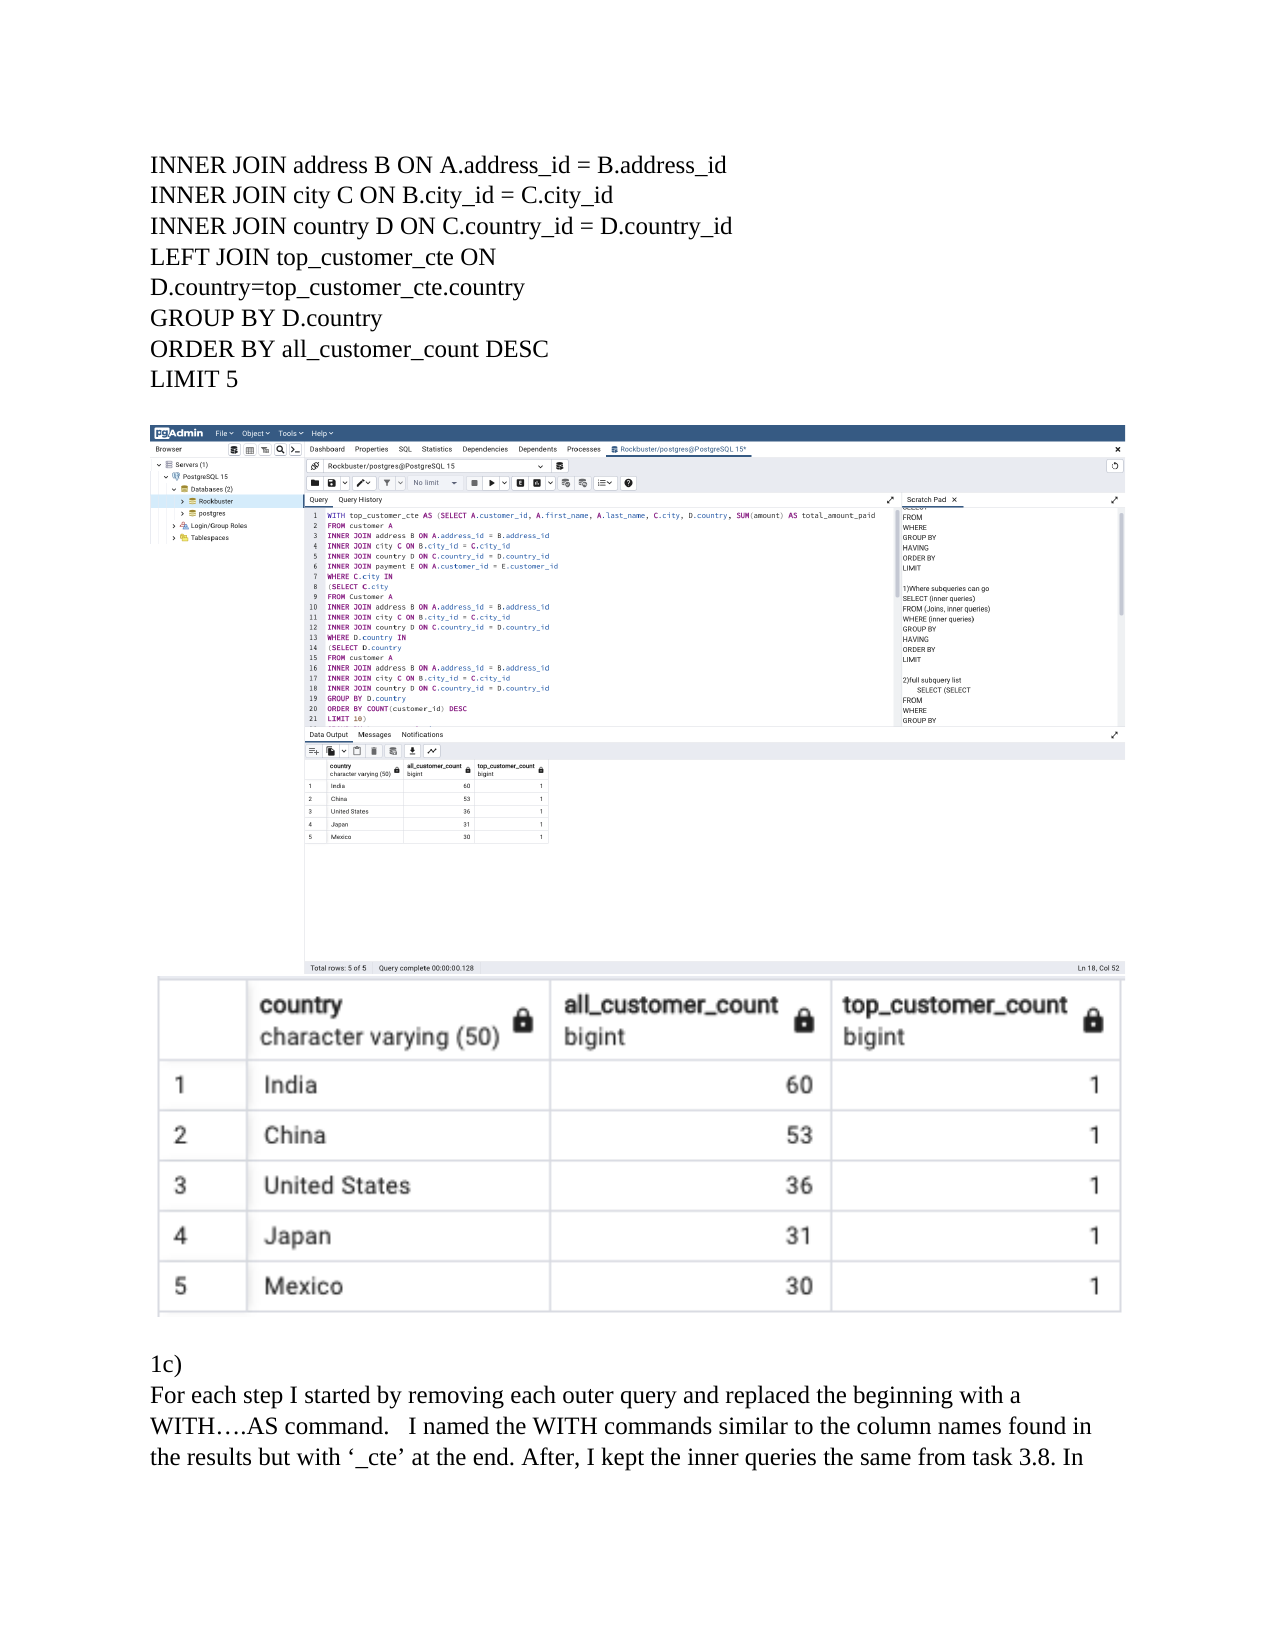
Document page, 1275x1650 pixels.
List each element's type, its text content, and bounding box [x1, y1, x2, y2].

text D.country=top_customer_cte.country [150, 272, 1125, 301]
picture [150, 425, 1125, 974]
picture [150, 976, 1125, 1317]
text LEFT JOIN top_customer_cte ON [150, 242, 1125, 271]
text ORDER BY all_customer_count DESC [150, 334, 1125, 362]
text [150, 1380, 1125, 1471]
text INNER JOIN city C ON B.city_id = C.city_id [150, 181, 1125, 209]
text 1c) [150, 1349, 1125, 1378]
text INNER JOIN address B ON A.address_id = B.address_id [150, 150, 1125, 179]
text LIMIT 5 [150, 364, 1125, 393]
text INNER JOIN country D ON C.country_id = D.country_id [150, 211, 1125, 240]
text GROUP BY D.country [150, 303, 1125, 332]
